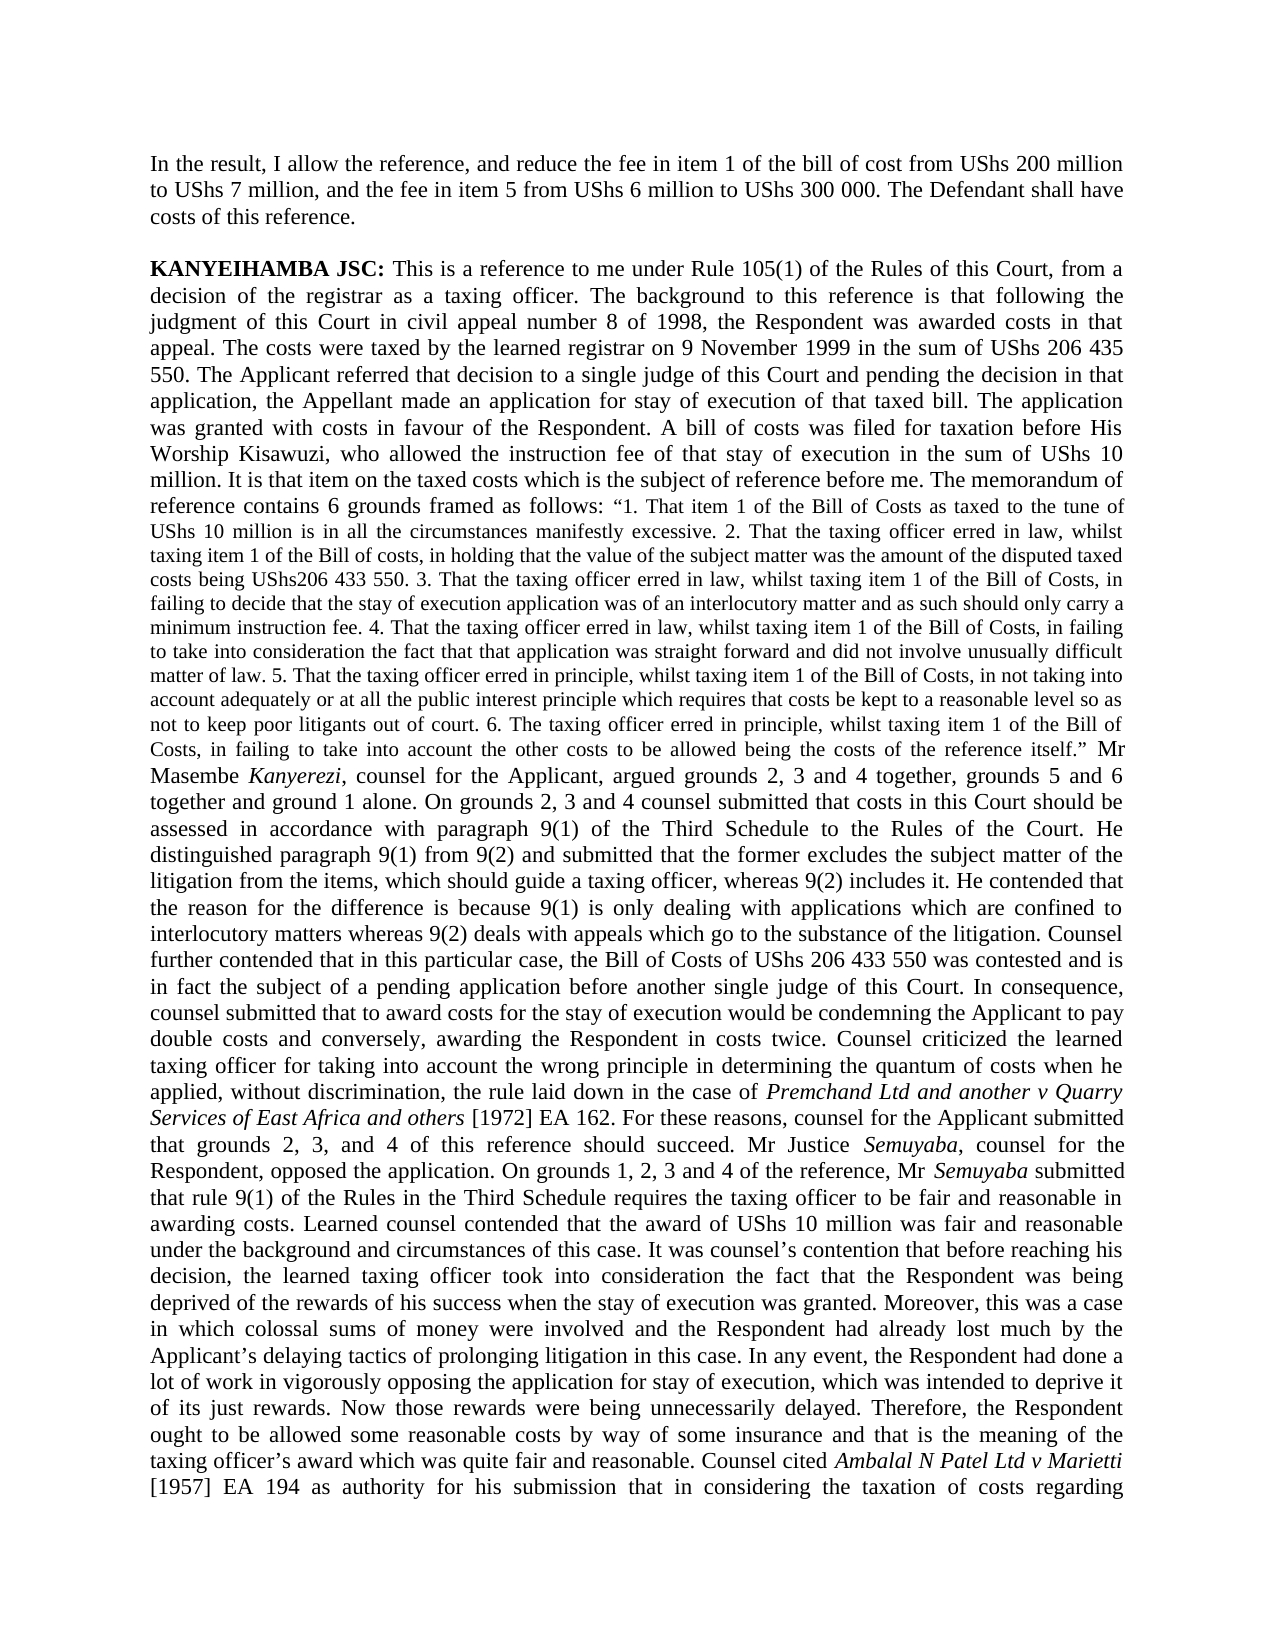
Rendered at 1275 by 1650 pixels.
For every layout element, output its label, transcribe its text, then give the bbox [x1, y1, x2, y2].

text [150, 255, 1125, 1500]
text In the result, I allow the reference, and reduce the fee in item 1 of the bill of cost from UShs 200 million to UShs 7 million, and the fee in item 5 from UShs 6 million to UShs 300 000. The Defendant shall have costs of this reference. [150, 150, 1125, 229]
